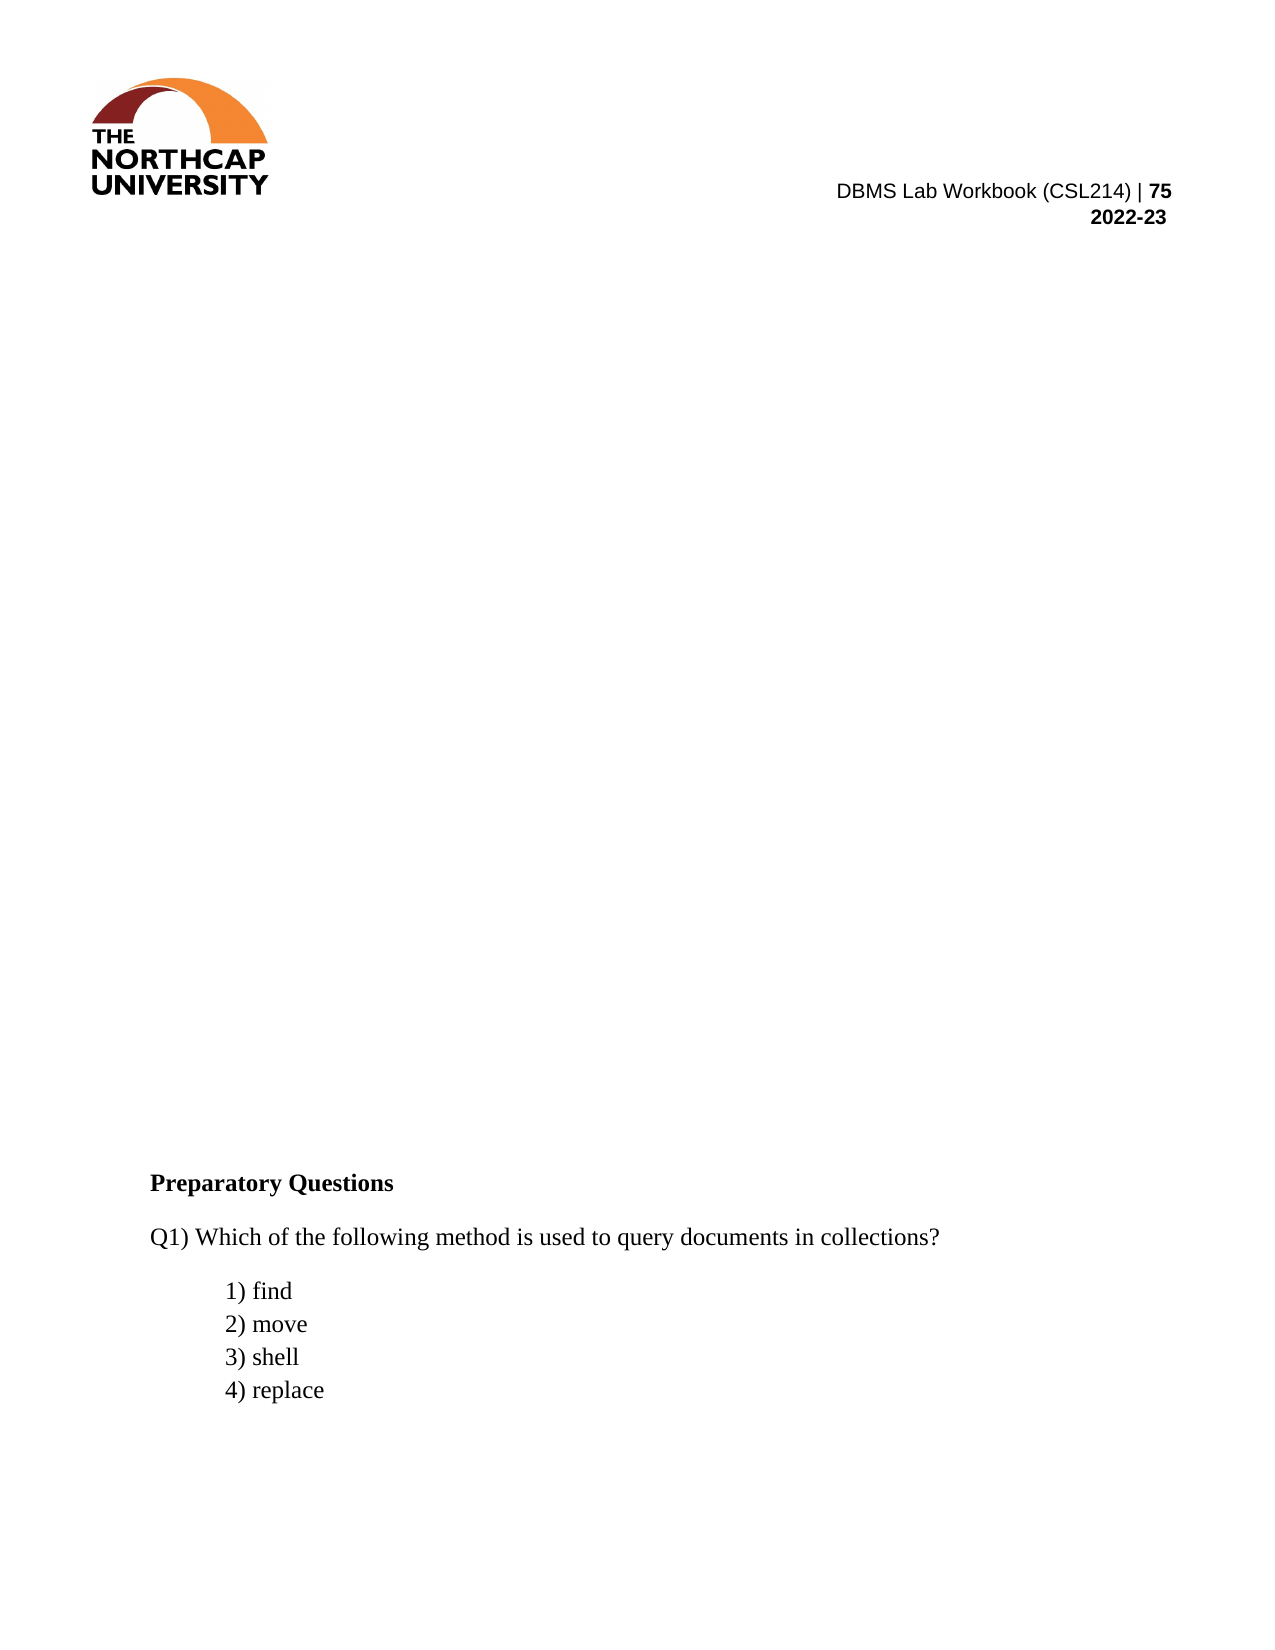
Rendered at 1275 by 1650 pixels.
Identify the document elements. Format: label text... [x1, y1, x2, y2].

text 1) find [225, 1276, 1125, 1304]
text 2) move [225, 1309, 1125, 1338]
text 3) shell [225, 1342, 1125, 1371]
text Q1) Which of the following method is used to query documents in collections? [150, 1222, 1125, 1251]
text 4) replace [225, 1375, 1125, 1404]
text Preparatory Questions [150, 1168, 1125, 1197]
picture [91, 75, 270, 199]
